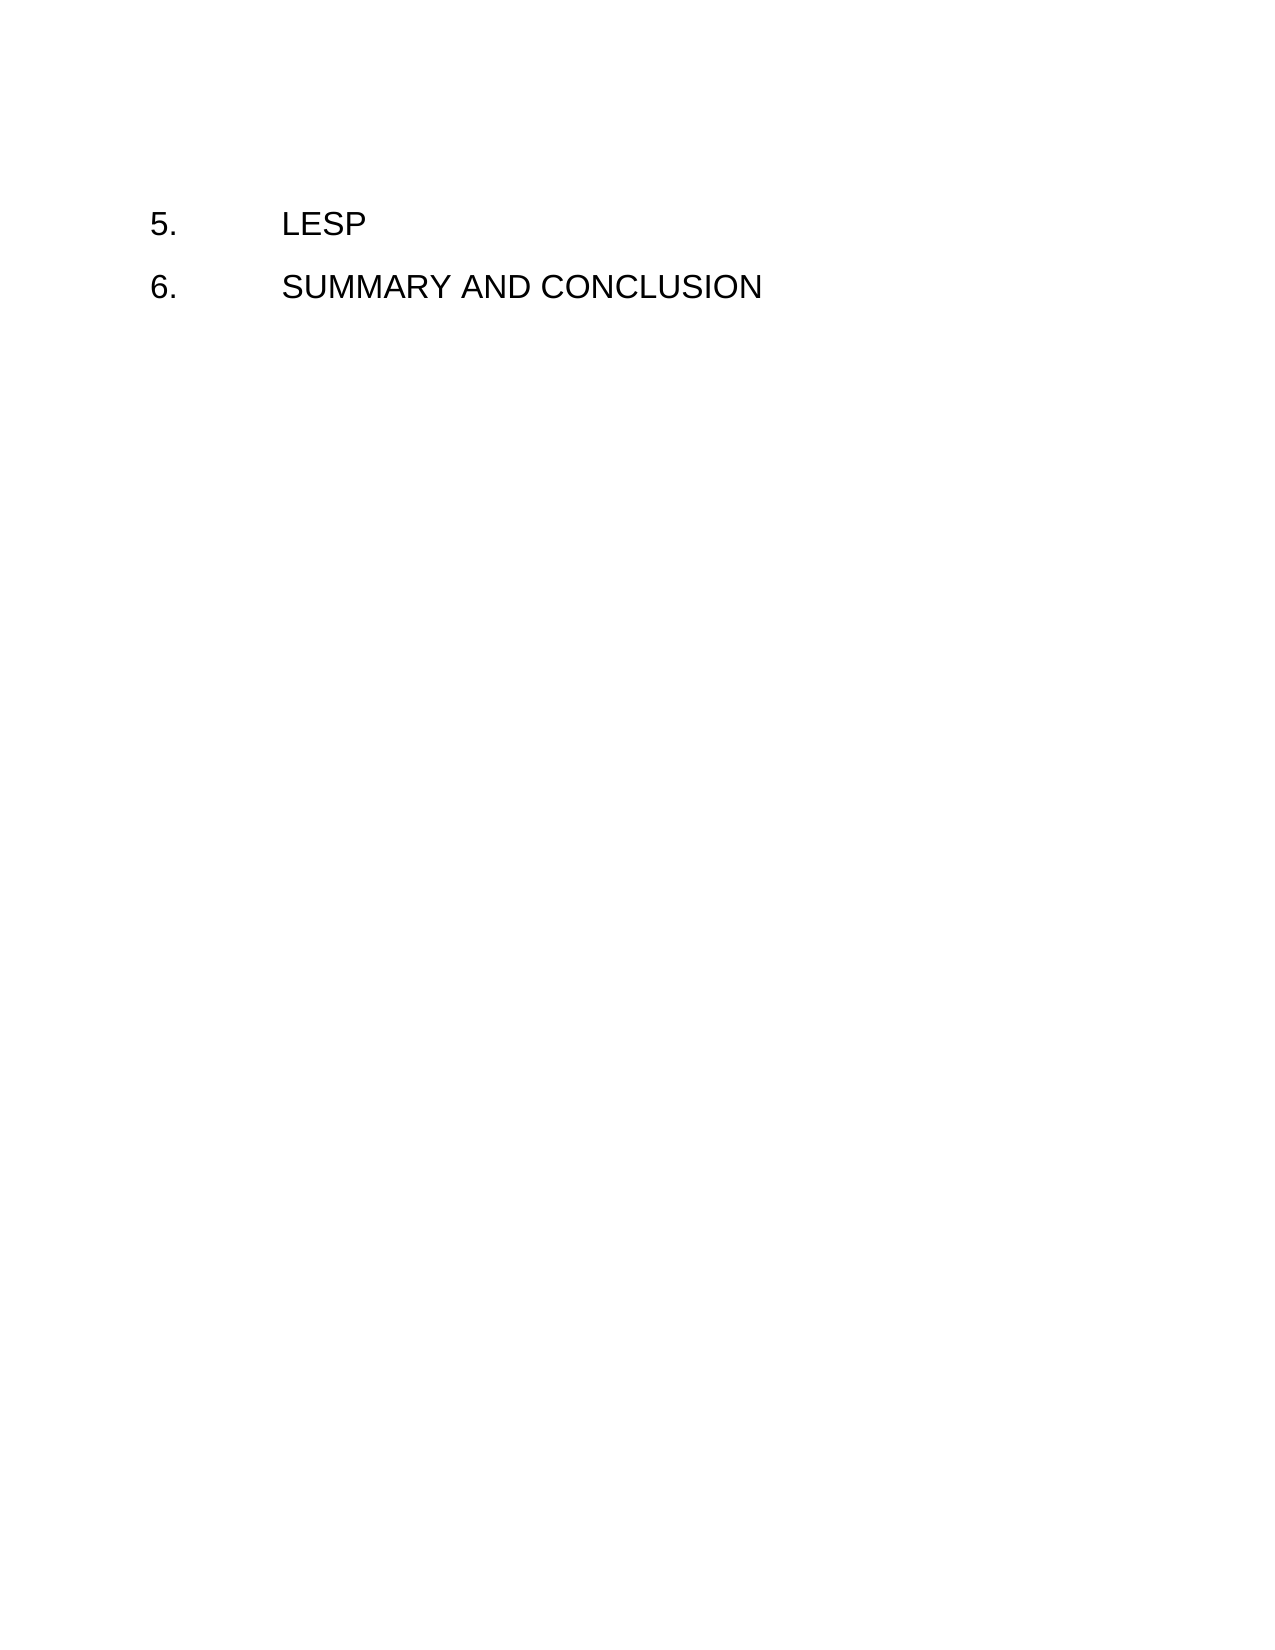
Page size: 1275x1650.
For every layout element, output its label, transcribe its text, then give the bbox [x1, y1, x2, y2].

subtitle SUMMARY AND CONCLUSION [150, 267, 1125, 306]
subtitle LESP [150, 204, 1125, 242]
